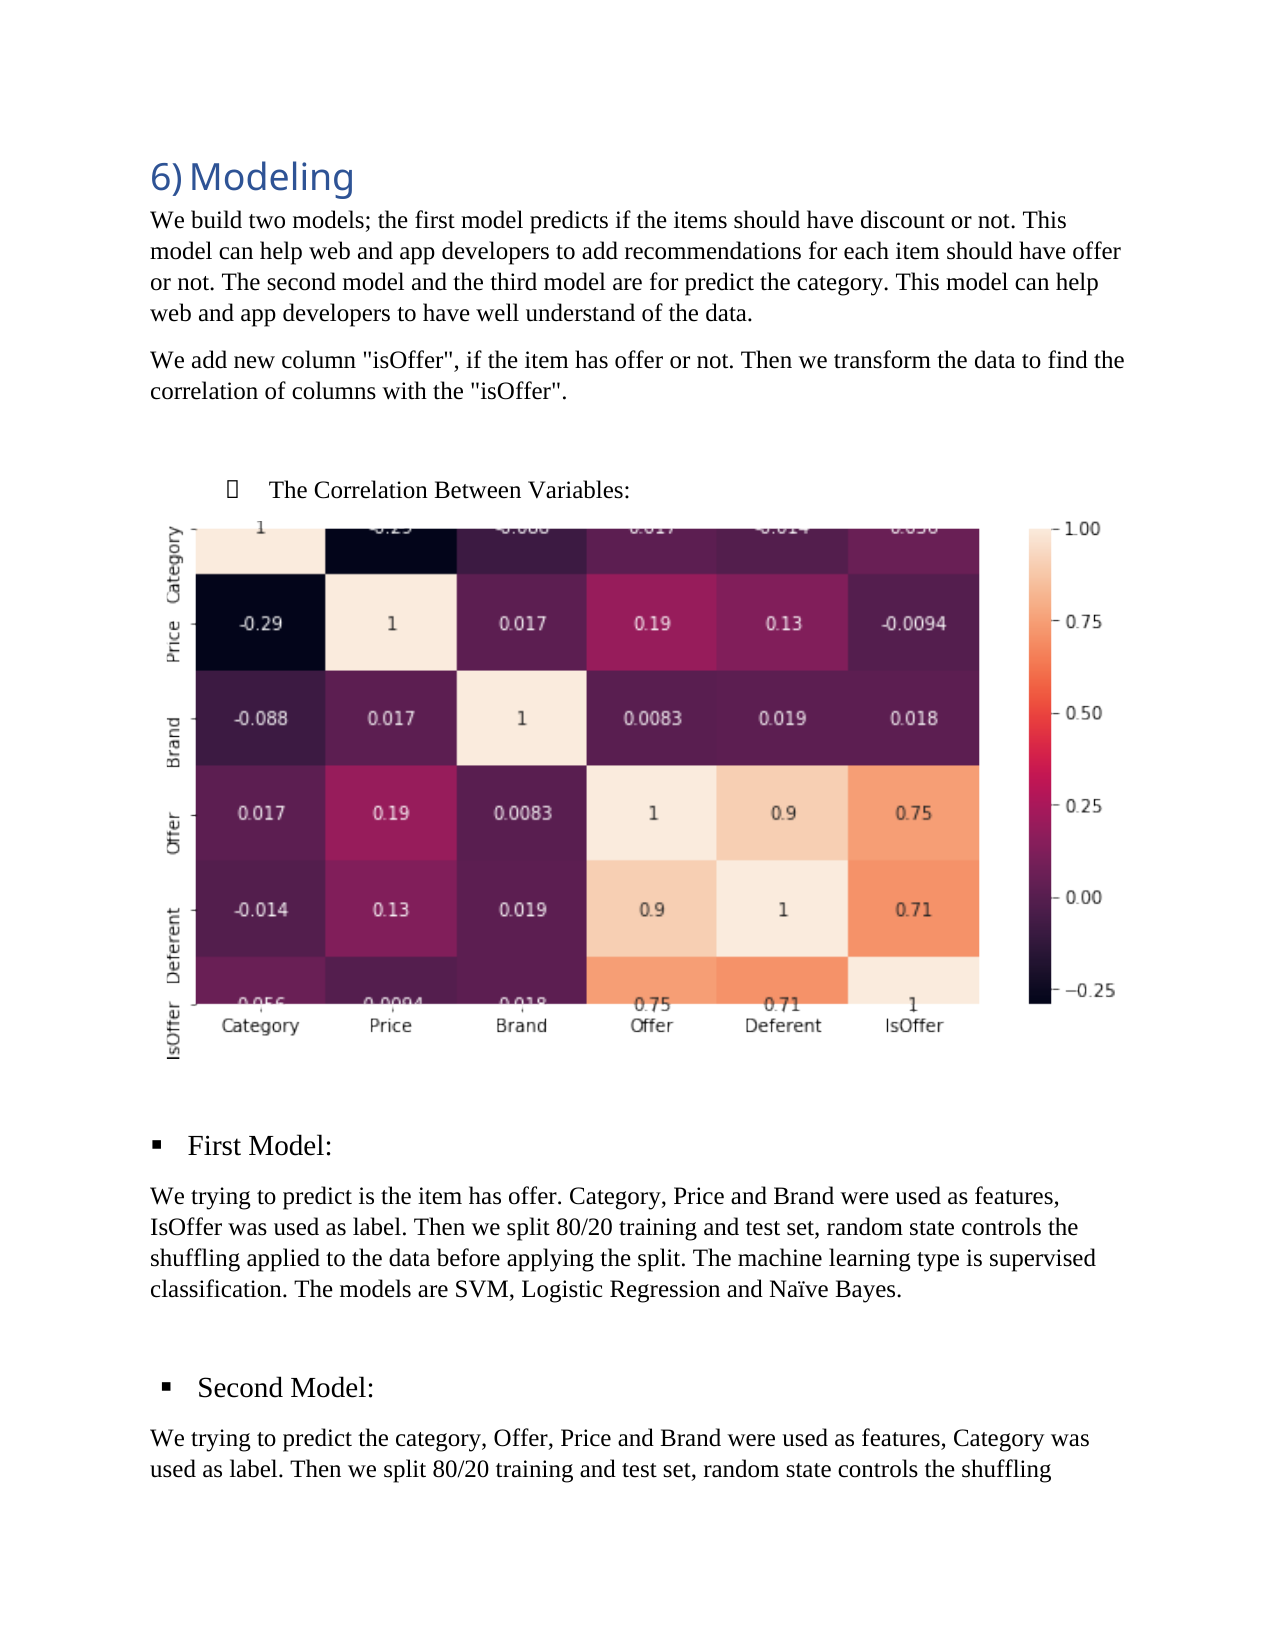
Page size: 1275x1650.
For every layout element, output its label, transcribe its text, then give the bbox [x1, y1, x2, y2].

subtitle Second Model: [159, 1370, 1262, 1403]
picture [166, 521, 1115, 1059]
text We trying to predict the category, Offer, Price and Brand were used as features, Category was used as label. Then we split 80/20 training and test set, random state controls the shuffling [150, 1423, 1092, 1482]
list The Correlation Between Variables: [225, 472, 1262, 506]
text We build two models; the first model predicts if the items should have discount or not. This model can help web and app developers to add recommendations for each item should have offer or not. The second model and the third model are for predict the category. This model can help web and app developers to have well understand of the data. [150, 205, 1128, 327]
text We trying to predict is the item has offer. Category, Price and Brand were used as features, IsOffer was used as label. Then we split 80/20 training and test set, random state controls the shuffling applied to the data before applying the split. The machine learning type is supervised classification. The models are SVM, Logistic Regression and Naïve Bayes. [150, 1181, 1098, 1303]
subtitle Modeling [150, 150, 1262, 201]
subtitle First Model: [150, 1128, 1262, 1162]
text We add new column "isOffer", if the item has offer or not. Then we transform the data to find the correlation of columns with the "isOffer". [150, 345, 1231, 405]
